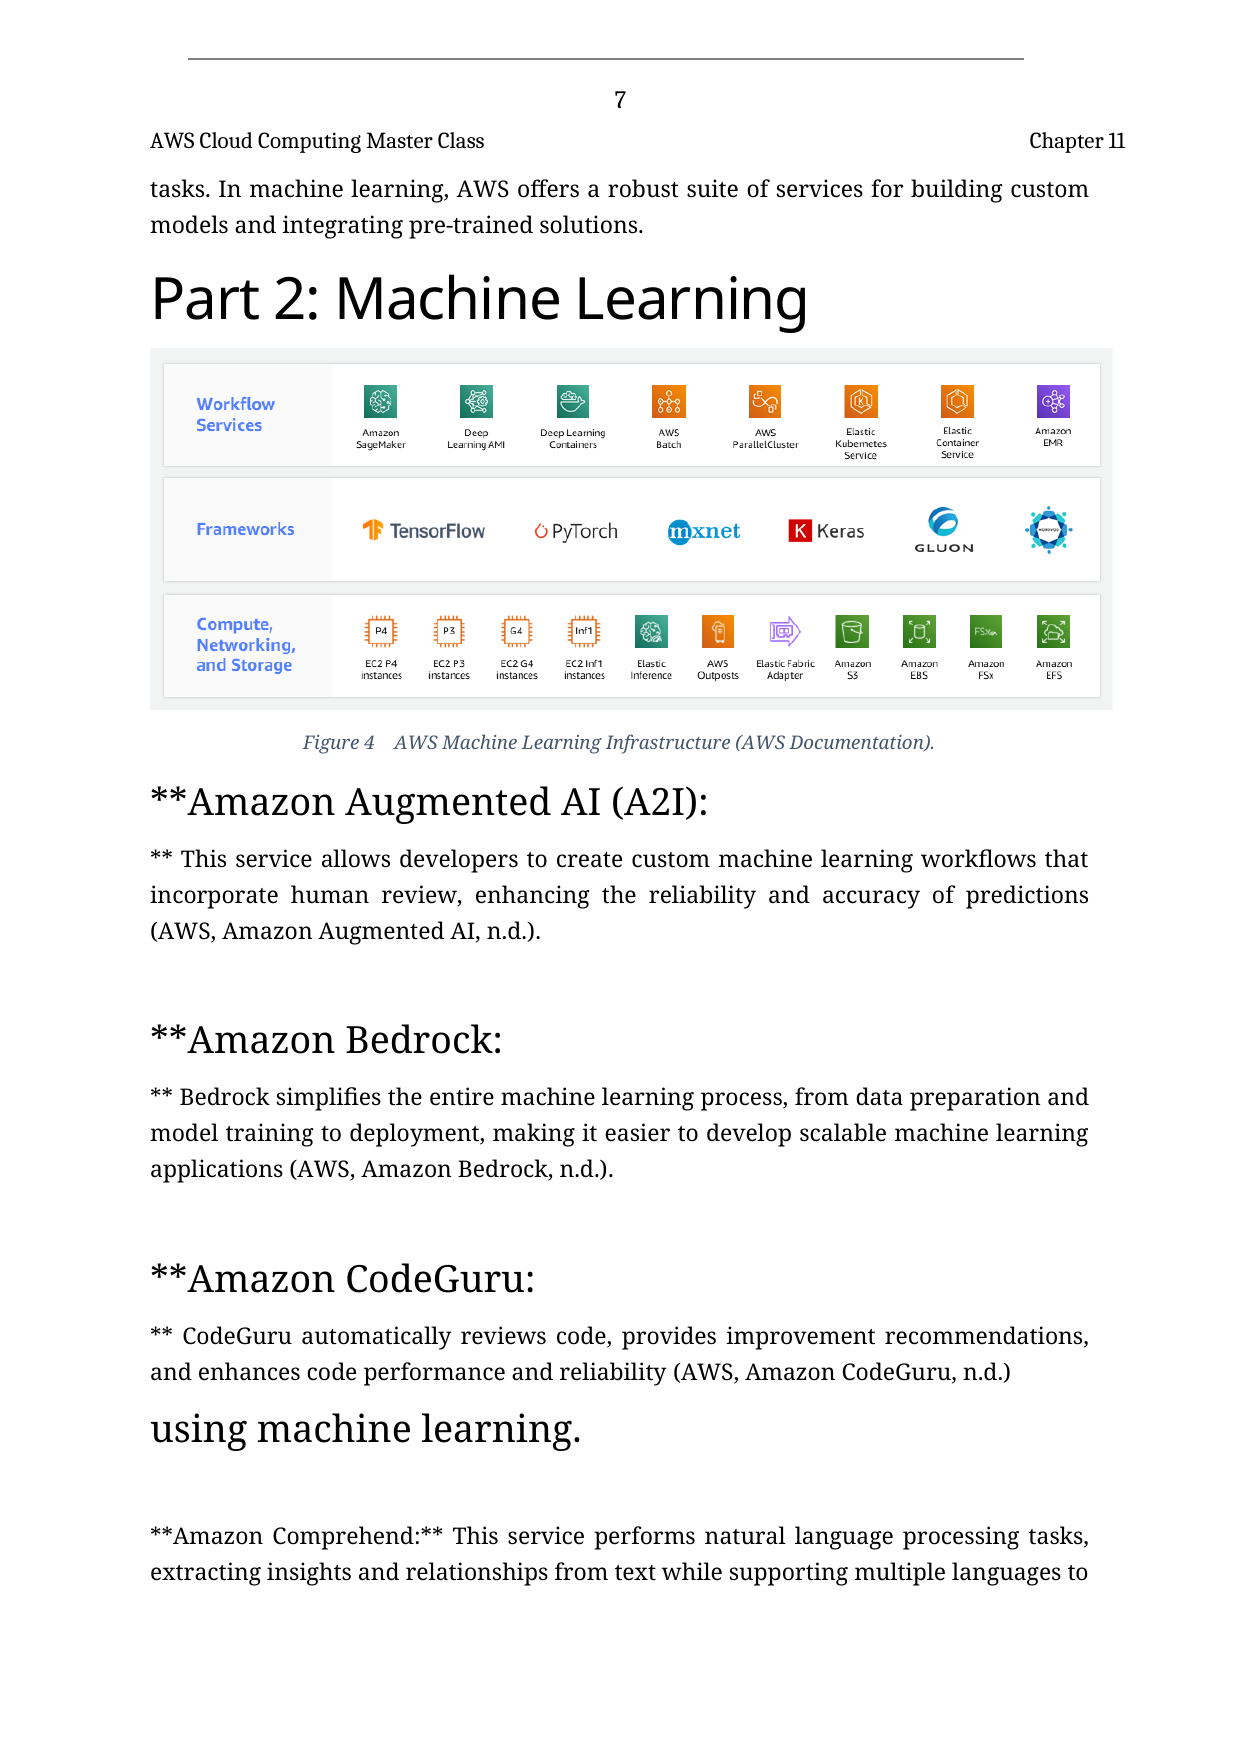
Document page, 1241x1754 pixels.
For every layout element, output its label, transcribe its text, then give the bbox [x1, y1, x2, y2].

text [150, 1520, 1090, 1587]
picture [150, 348, 1113, 710]
text **Amazon Bedrock: [150, 1014, 1090, 1065]
text ** This service allows developers to create custom machine learning workflows that incorporate human review, enhancing the reliability and accuracy of predictions. [150, 843, 1090, 946]
text ** Bedrock simplifies the entire machine learning process, from data preparation and model training to deployment, making it easier to develop scalable machine learning applications. [150, 1081, 1090, 1184]
text using machine learning. [150, 1402, 1090, 1453]
text ** CodeGuru automatically reviews code, provides improvement recommendations, and enhances code performance and reliability [150, 1320, 1090, 1387]
text **Amazon Augmented AI (A2I): [150, 775, 1090, 826]
text Figure 4 AWS Machine Learning Infrastructure (AWS Documentation). [150, 729, 1090, 754]
text tasks. In machine learning, AWS offers a robust suite of services for building custom models and integrating pre-trained solutions. [150, 173, 1090, 240]
text **Amazon CodeGuru: [150, 1252, 1090, 1303]
title Part 2: Machine Learning [150, 257, 1090, 336]
